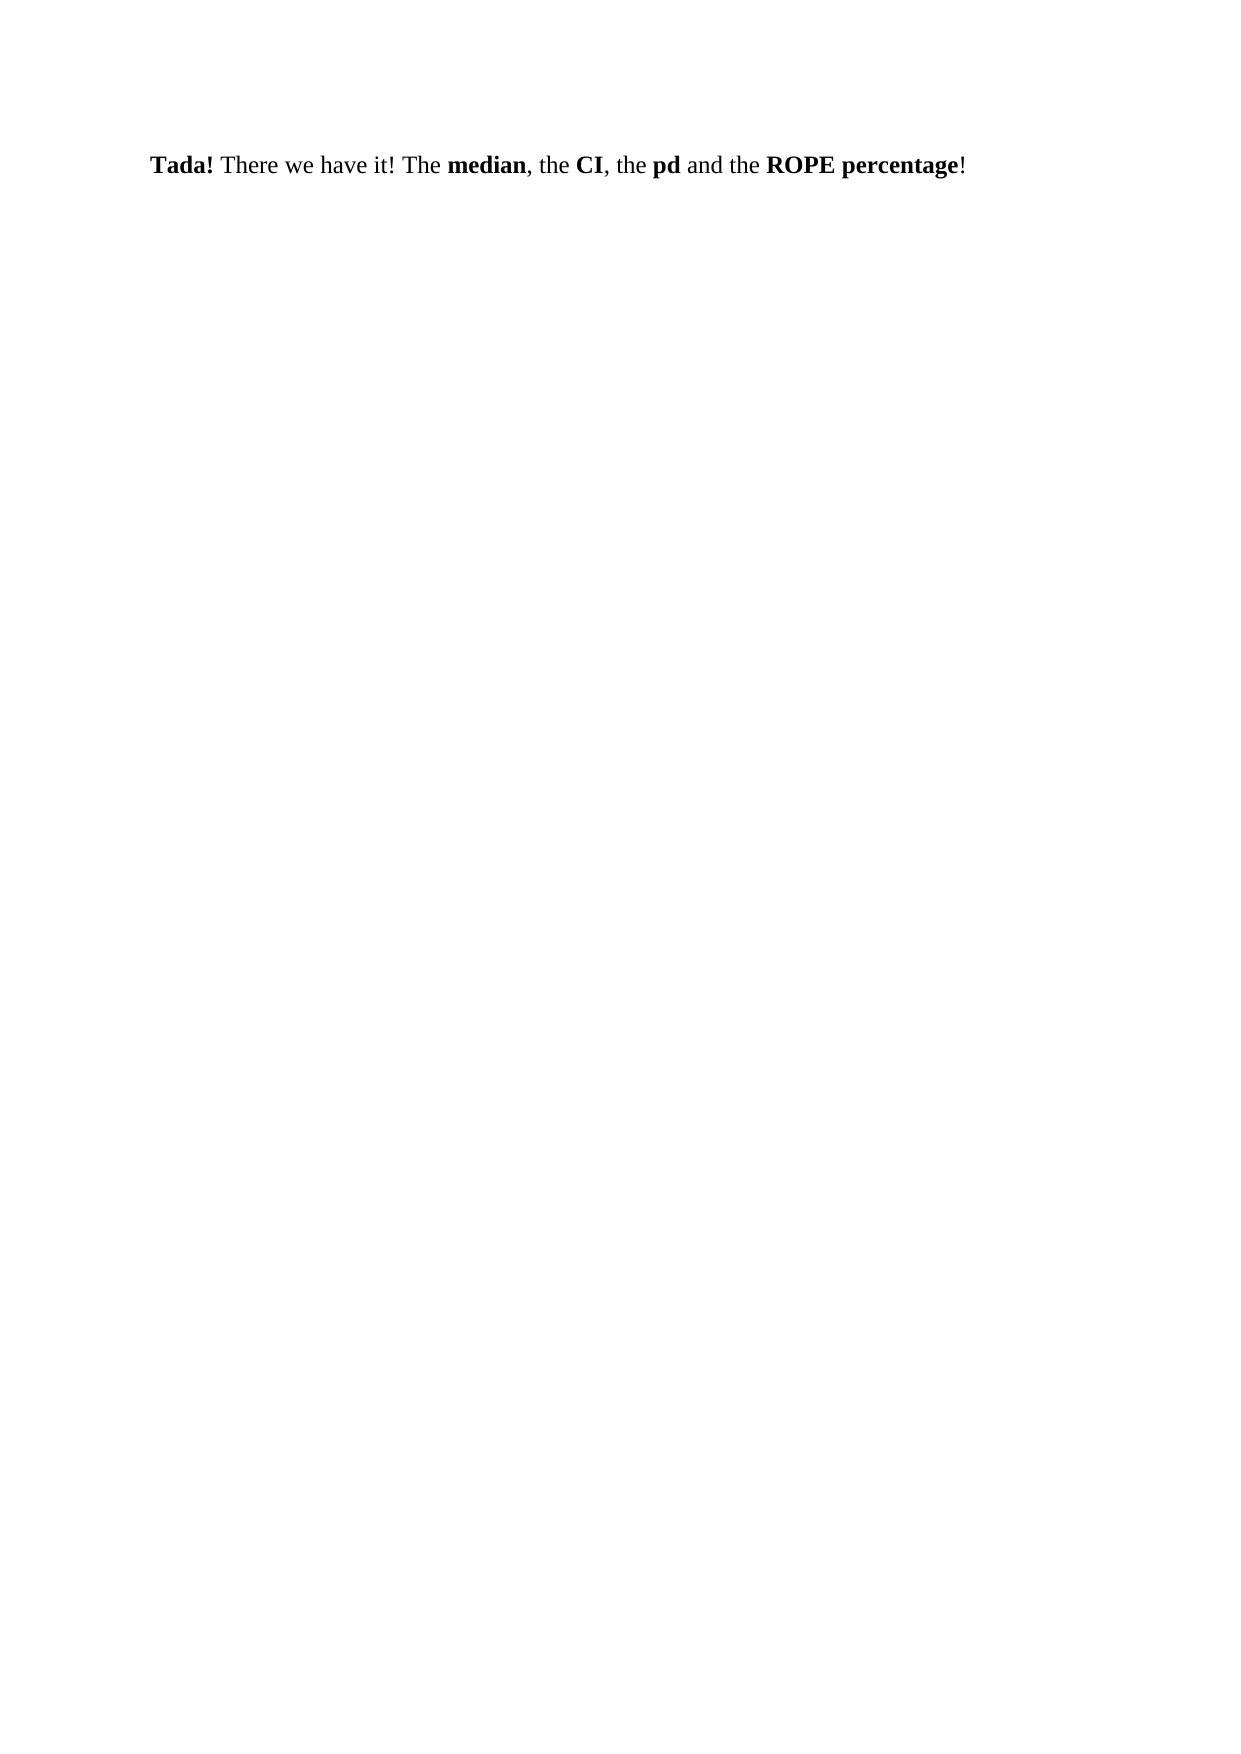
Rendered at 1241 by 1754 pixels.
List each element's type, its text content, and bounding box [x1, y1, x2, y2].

text Tada! There we have it! The median, the CI, the pd and the ROPE percentage! [150, 150, 1090, 179]
